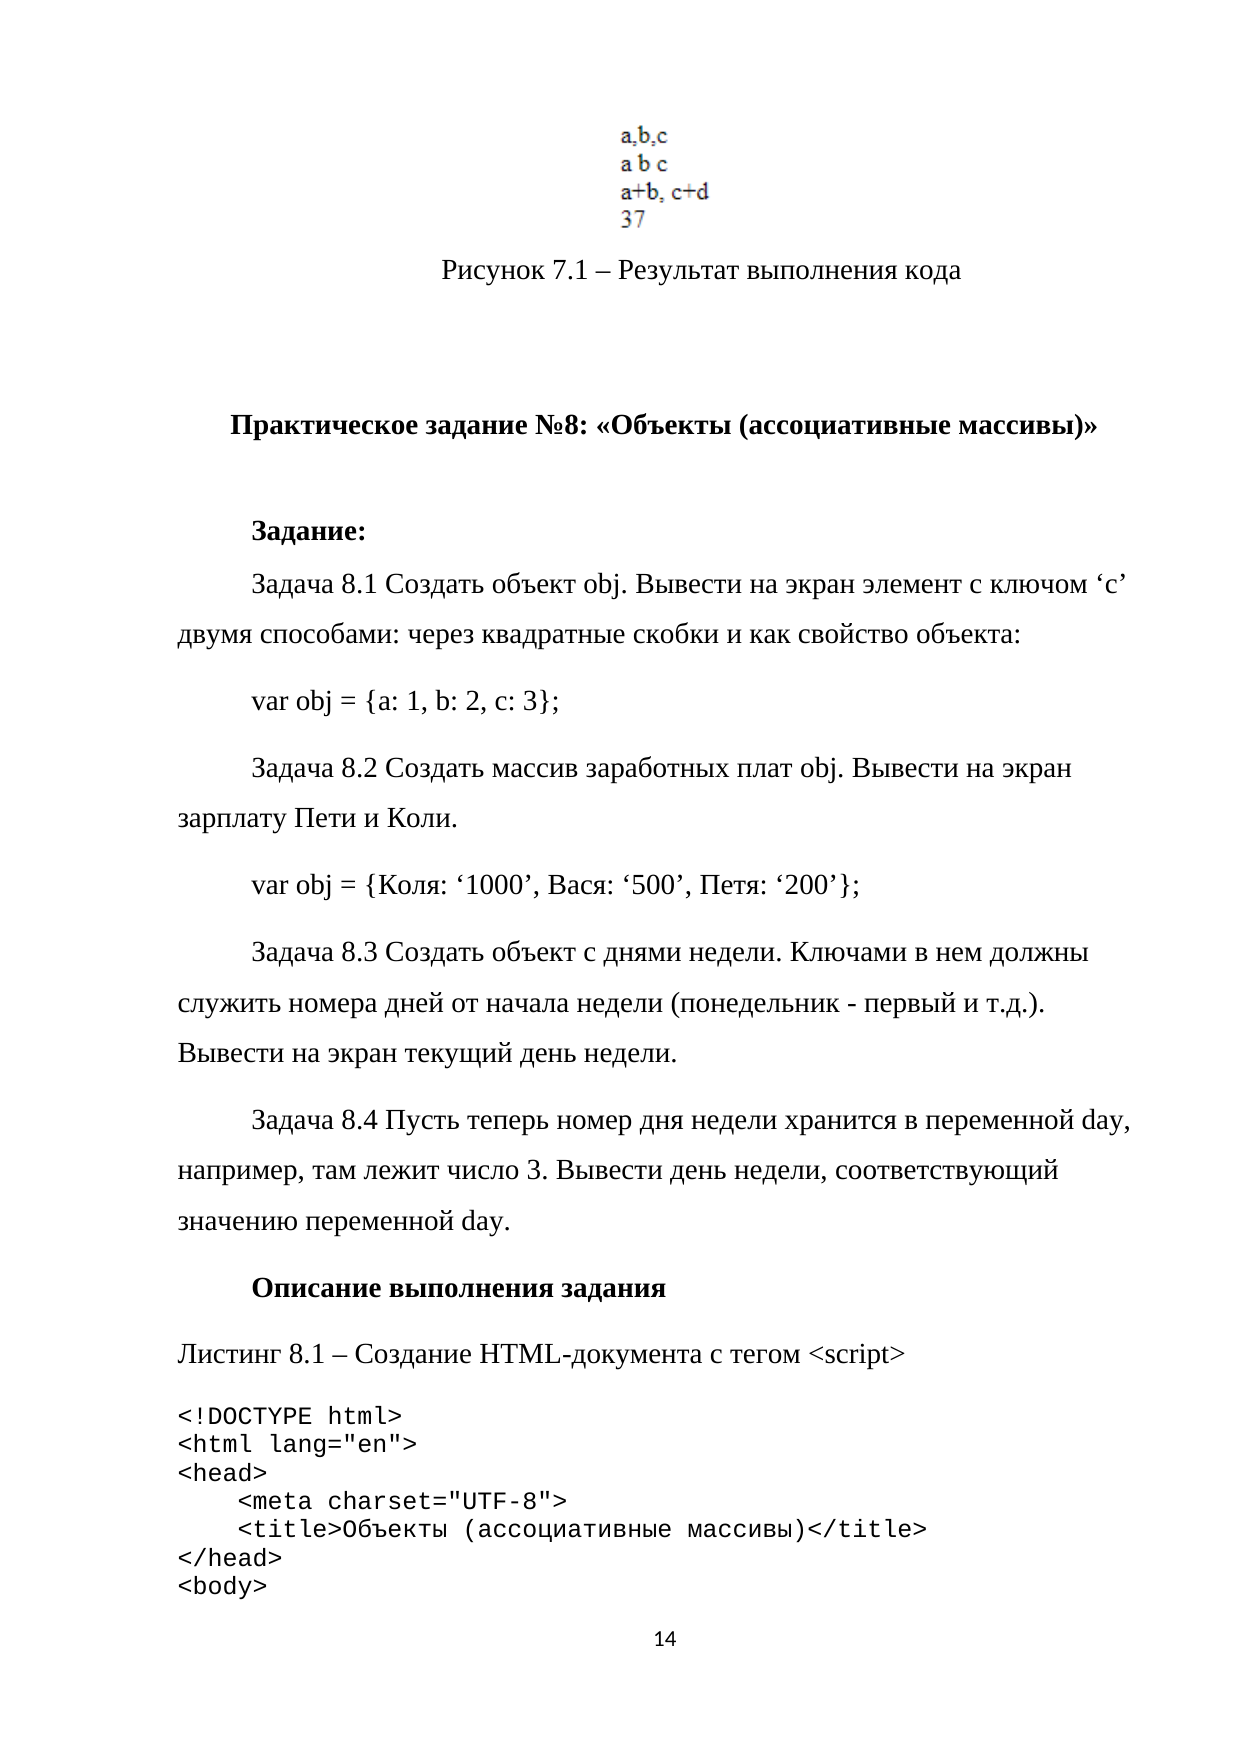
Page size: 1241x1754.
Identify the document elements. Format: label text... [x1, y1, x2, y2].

subtitle Практическое задание №8: «Объекты (ассоциативные массивы)» [177, 407, 1152, 441]
text var obj = {a: 1, b: 2, c: 3}; [177, 683, 1152, 717]
text <html lang="en"> [177, 1432, 1152, 1460]
text <body> [177, 1574, 1152, 1602]
text var obj = {Коля: ‘1000’, Вася: ‘500’, Петя: ‘200’}; [177, 867, 1152, 901]
text <title>Объекты (ассоциативные массивы)</title> [177, 1517, 1152, 1545]
text Задача 8.2 Создать массив заработных плат obj. Вывести на экран зарплату Пети и Коли. [177, 750, 1152, 834]
list Рисунок 7.1 – Результат выполнения кода [177, 252, 1152, 286]
text Листинг 8.1 – Создание HTML-документа с тегом <script> [177, 1337, 1152, 1370]
picture [613, 118, 790, 253]
text Описание выполнения задания [177, 1270, 1152, 1303]
text Задача 8.3 Создать объект с днями недели. Ключами в нем должны служить номера дней от начала недели (понедельник - первый и т.д.). Вывести на экран текущий день недели. [177, 934, 1152, 1069]
text Задание: [177, 513, 1152, 547]
text <!DOCTYPE html> [177, 1404, 1152, 1432]
text </head> [177, 1545, 1152, 1574]
text <meta charset="UTF-8"> [177, 1489, 1152, 1517]
text Задача 8.4 Пусть теперь номер дня недели хранится в переменной day, например, там лежит число 3. Вывести день недели, соответствующий значению переменной day. [177, 1102, 1152, 1236]
text Задача 8.1 Создать объект obj. Вывести на экран элемент с ключом ‘c’ двумя способами: через квадратные скобки и как свойство объекта: [177, 566, 1152, 650]
text <head> [177, 1460, 1152, 1489]
